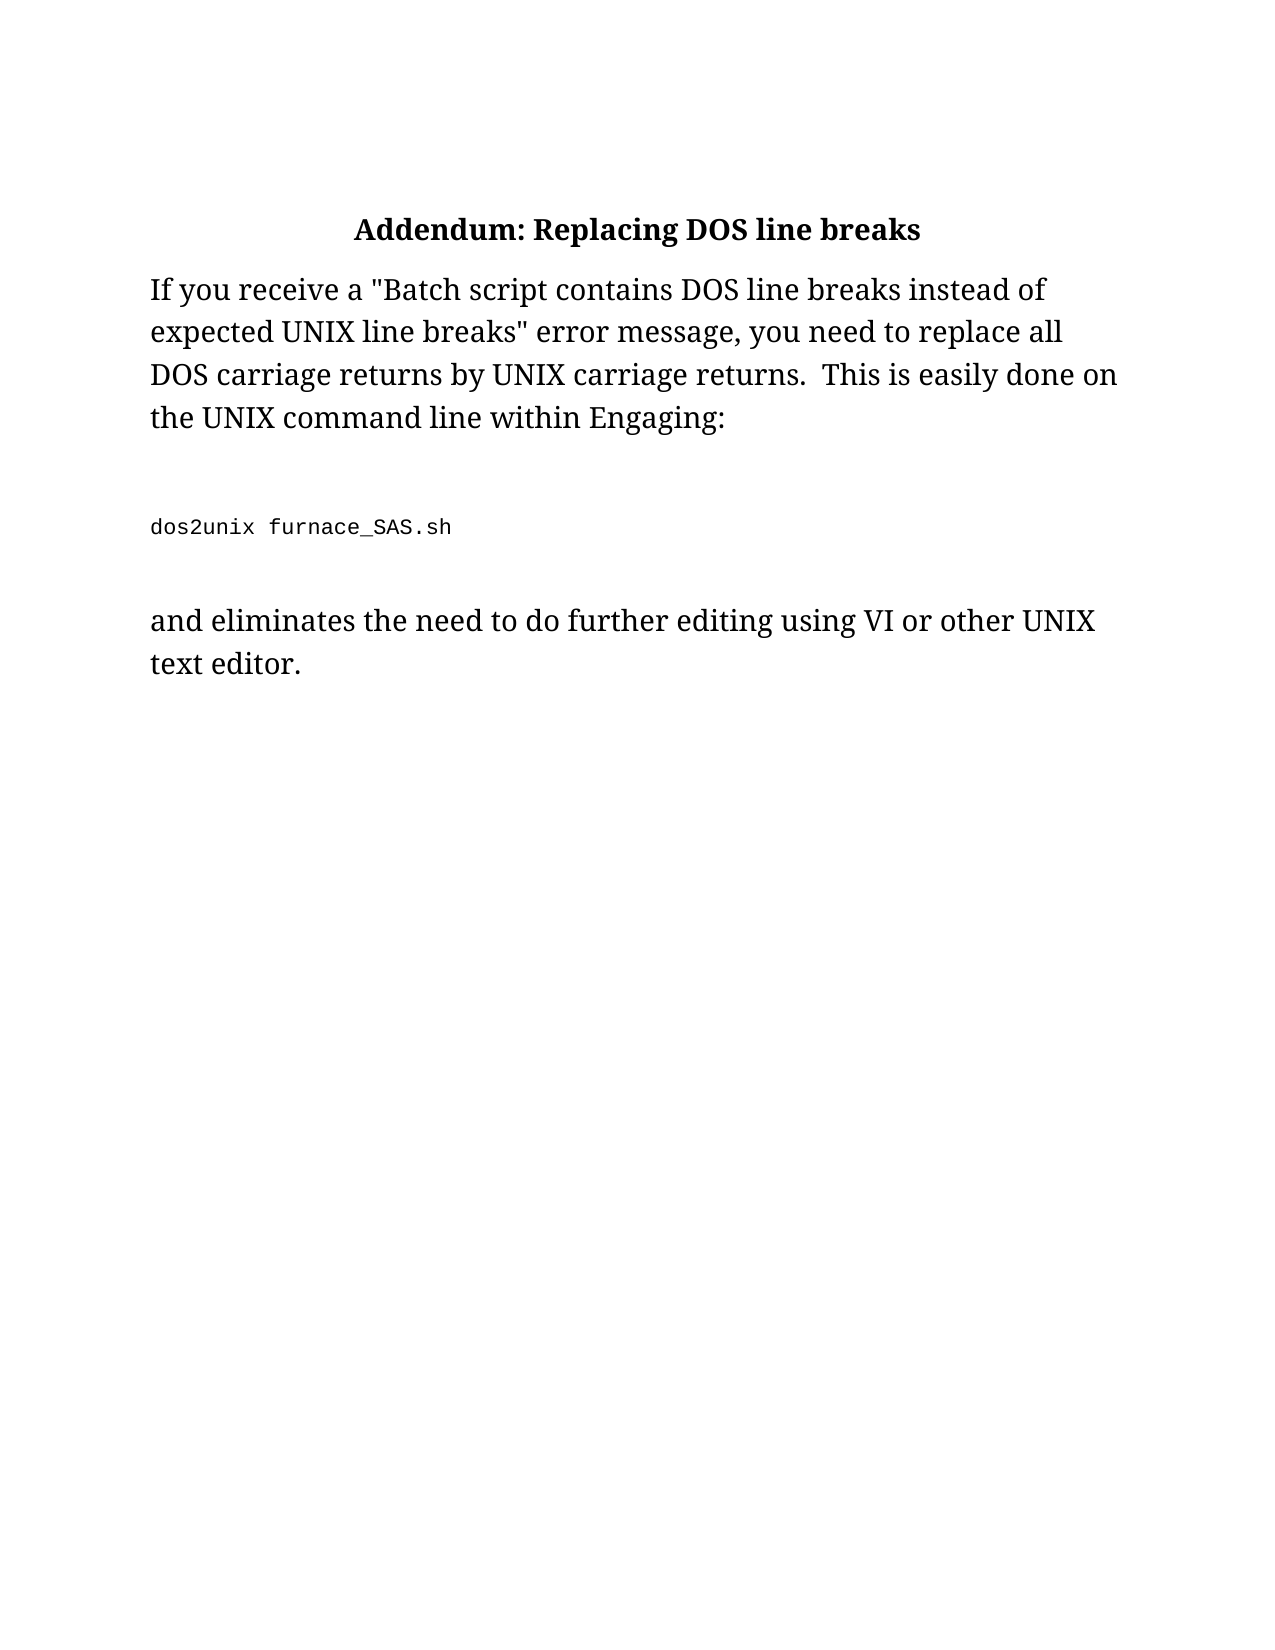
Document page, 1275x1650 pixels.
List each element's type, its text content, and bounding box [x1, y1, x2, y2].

text and eliminates the need to do further editing using VI or other UNIX text editor. [150, 601, 1125, 683]
text Addendum: Replacing DOS line breaks [150, 209, 1125, 249]
text dos2unix furnace_SAS.sh [150, 516, 1125, 541]
text If you receive a "Batch script contains DOS line breaks instead of expected UNIX line breaks" error message, you need to replace all DOS carriage returns by UNIX carriage returns. This is easily done on the UNIX command line within Engaging: [150, 269, 1125, 437]
